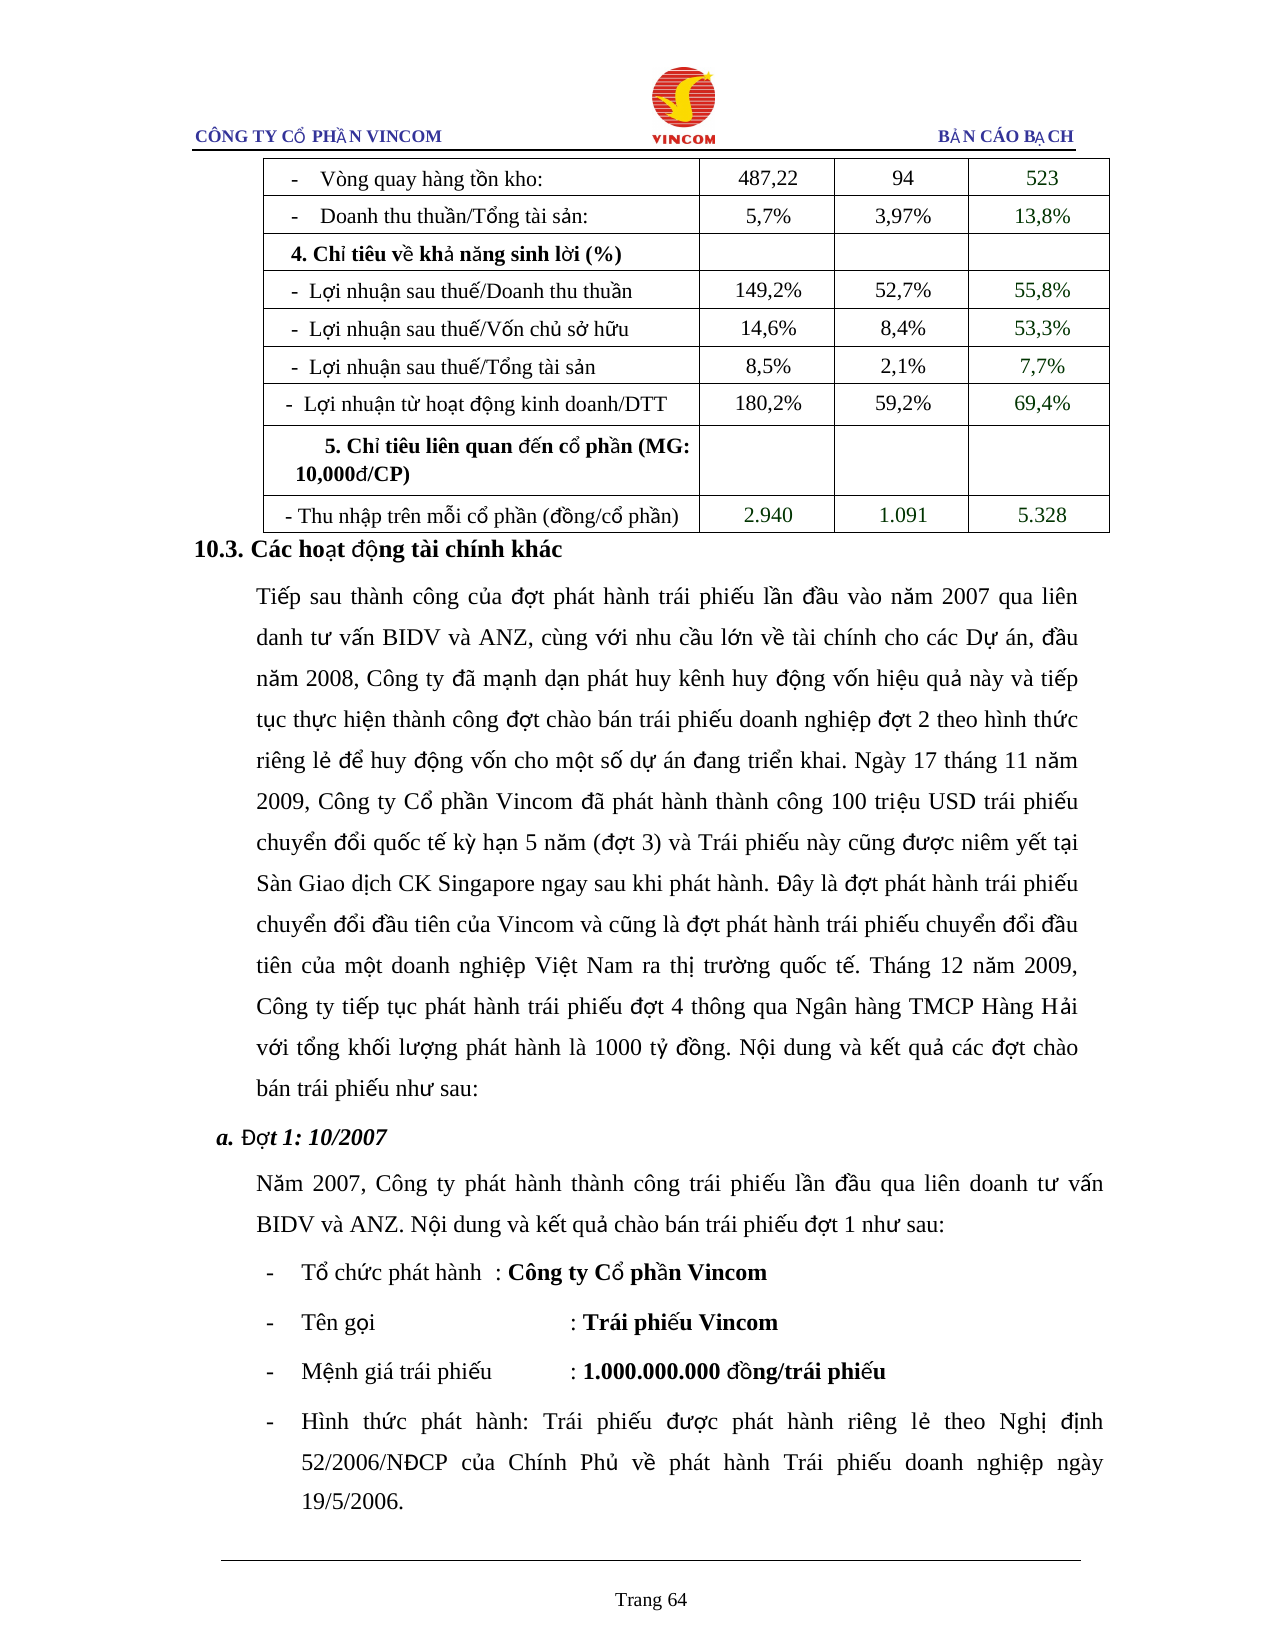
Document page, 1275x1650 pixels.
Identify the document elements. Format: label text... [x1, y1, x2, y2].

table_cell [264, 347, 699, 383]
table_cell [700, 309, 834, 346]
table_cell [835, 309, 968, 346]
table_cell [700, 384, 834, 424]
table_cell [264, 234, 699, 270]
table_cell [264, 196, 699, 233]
text Năm 2007, Công ty phát hành thành công trái phiếu lần đầu qua liên doanh tư vấn BIDV và ANZ. Nội dung và kết quả chào bán trái phiếu đợt 1 như sau: [256, 1168, 1103, 1238]
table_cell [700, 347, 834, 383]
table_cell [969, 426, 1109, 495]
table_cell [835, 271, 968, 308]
subtitle 10.3. Các hoạt động tài chính khác [193, 533, 1121, 564]
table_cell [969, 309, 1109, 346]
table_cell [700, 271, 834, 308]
picture [652, 67, 715, 144]
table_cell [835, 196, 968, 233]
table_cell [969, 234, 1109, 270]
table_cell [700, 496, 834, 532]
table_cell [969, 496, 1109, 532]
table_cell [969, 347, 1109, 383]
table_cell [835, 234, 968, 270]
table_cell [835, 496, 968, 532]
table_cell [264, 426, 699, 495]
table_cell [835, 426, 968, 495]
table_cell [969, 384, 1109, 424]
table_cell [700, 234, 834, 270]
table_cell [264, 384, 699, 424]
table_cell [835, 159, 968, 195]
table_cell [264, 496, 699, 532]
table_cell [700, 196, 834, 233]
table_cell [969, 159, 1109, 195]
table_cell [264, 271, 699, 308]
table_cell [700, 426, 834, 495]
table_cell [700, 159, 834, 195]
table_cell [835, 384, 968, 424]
subtitle a. Đợt 1: 10/2007 [216, 1122, 1103, 1151]
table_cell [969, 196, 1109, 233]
list Tên gọi : Trái phiếu Vincom [266, 1307, 1103, 1336]
list Tổ chức phát hành : Công ty Cổ phần Vincom [266, 1257, 1103, 1287]
list Mệnh giá trái phiếu : 1.000.000.000 đồng/trái phiếu [266, 1356, 1103, 1386]
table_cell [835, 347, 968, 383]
list Hình thức phát hành: Trái phiếu được phát hành riêng lẻ theo Nghị định 52/2006/NĐCP của Chính Phủ về phát hành Trái phiếu doanh nghiệp ngày 19/5/2006. [266, 1406, 1103, 1514]
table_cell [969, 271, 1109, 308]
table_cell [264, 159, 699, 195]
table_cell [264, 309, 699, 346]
text Tiếp sau thành công của đợt phát hành trái phiếu lần đầu vào năm 2007 qua liên danh tư vấn BIDV và ANZ, cùng với nhu cầu lớn về tài chính cho các Dự án, đầu năm 2008, Công ty đã mạnh dạn phát huy kênh huy động vốn hiệu quả này và tiếp tục thực hiện thành công đợt chào bán trái phiếu doanh nghiệp đợt 2 theo hình thức riêng lẻ để huy động vốn cho một số dự án đang triển khai. Ngày 17 tháng 11 năm 2009, Công ty Cổ phần Vincom đã phát hành thành công 100 triệu USD trái phiếu chuyển đổi quốc tế kỳ hạn 5 năm (đợt 3) và Trái phiếu này cũng được niêm yết tại Sàn Giao dịch CK Singapore ngay sau khi phát hành. Đây là đợt phát hành trái phiếu chuyển đổi đầu tiên của Vincom và cũng là đợt phát hành trái phiếu chuyển đổi đầu tiên của một doanh nghiệp Việt Nam ra thị trường quốc tế. Tháng 12 năm 2009, Công ty tiếp tục phát hành trái phiếu đợt 4 thông qua Ngân hàng TMCP Hàng Hải với tổng khối lượng phát hành là 1000 tỷ đồng. Nội dung và kết quả các đợt chào bán trái phiếu như sau: [256, 581, 1078, 1102]
